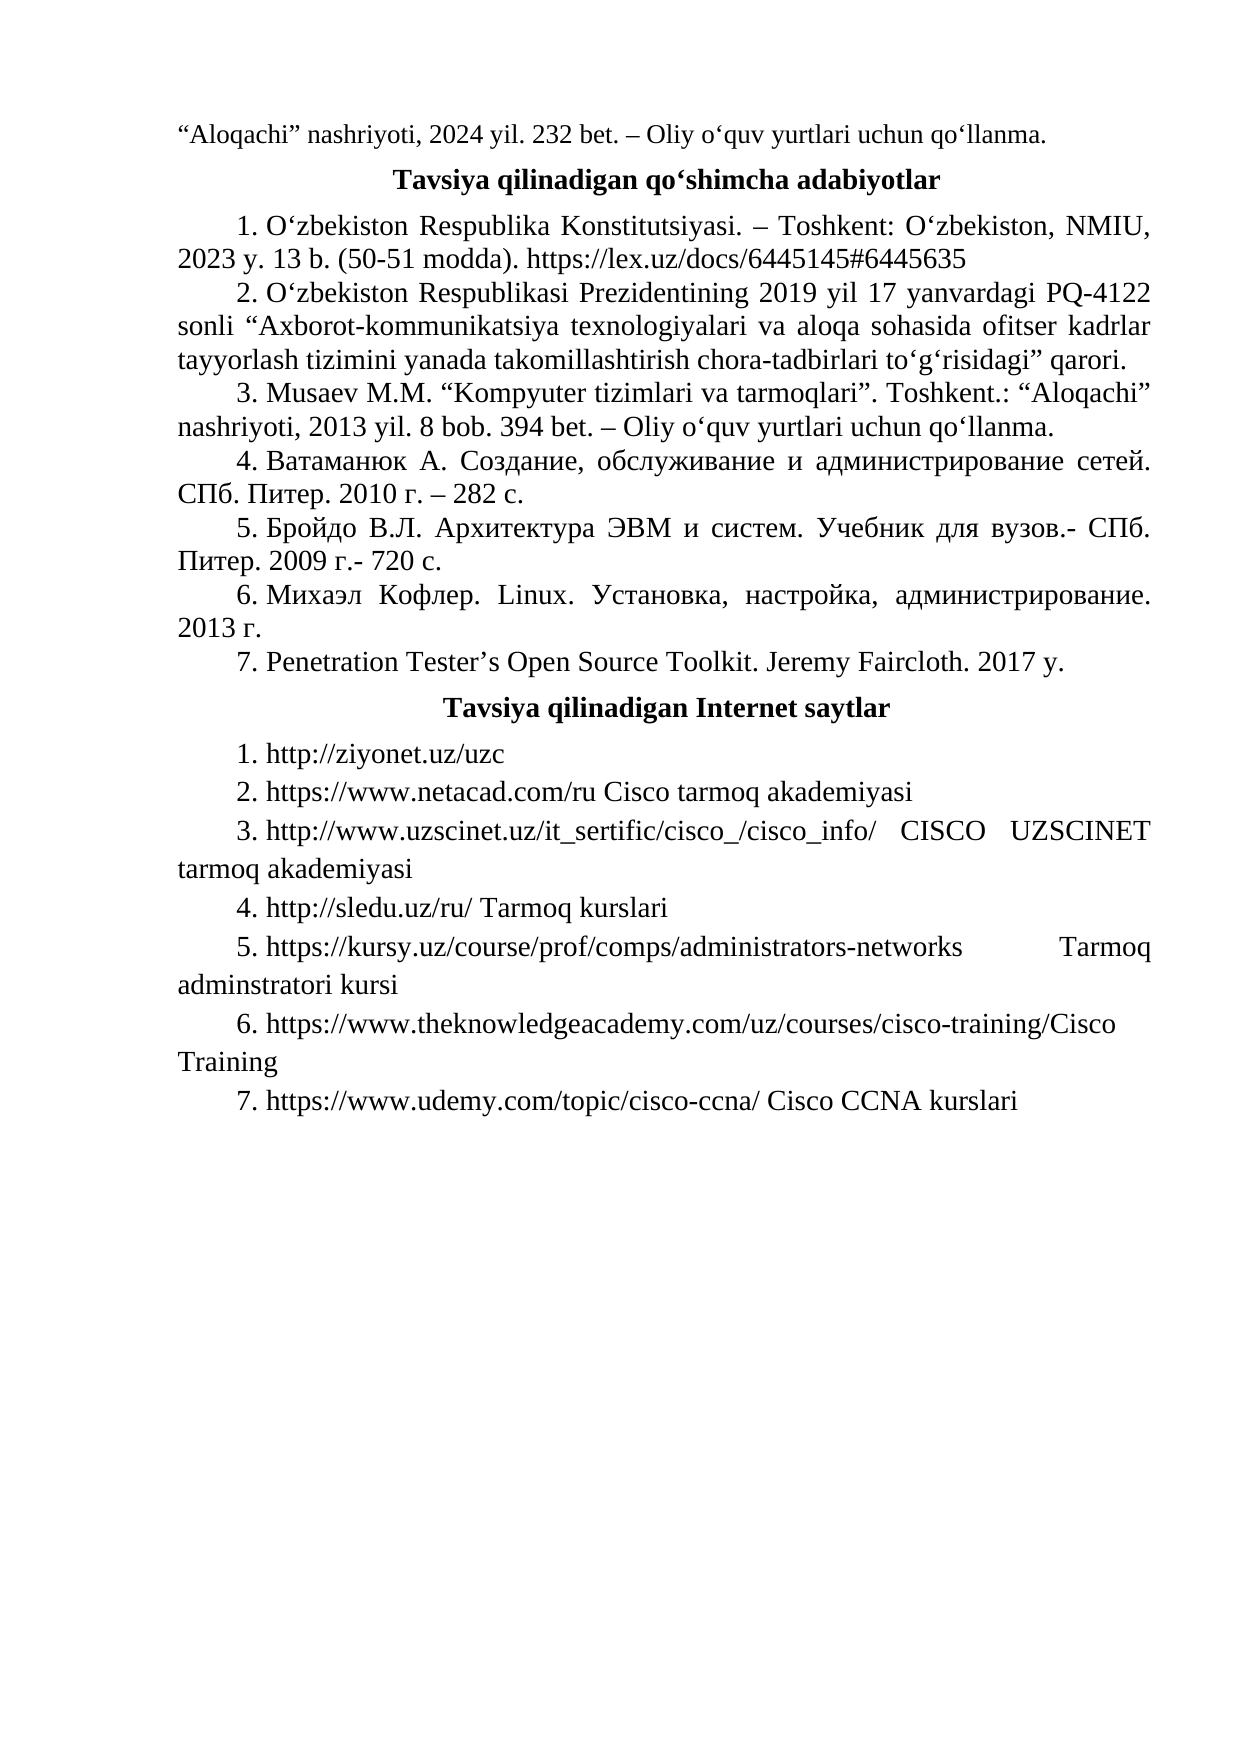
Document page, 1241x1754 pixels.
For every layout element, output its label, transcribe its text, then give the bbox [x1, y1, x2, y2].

list Ватаманюк А. Создание, обслуживание и администрирование сетей. СПб. Питер. 2010 г. – 282 с. [177, 443, 1152, 510]
list https://www.udemy.com/topic/cisco-ccna/ Cisco CCNA kurslari [177, 1083, 1152, 1116]
list Penetration Tester’s Open Source Toolkit. Jeremy Faircloth. 2017 y. [177, 644, 1152, 677]
list Musaev M.M. “Kompyuter tizimlari va tarmoqlari”. Toshkent.: “Aloqachi” nashriyoti, 2013 yil. 8 bob. 394 bet. – Oliy o‘quv yurtlari uchun qo‘llanma. [177, 376, 1152, 443]
text Tavsiya qilinadigan qo‘shimcha adabiyotlar [182, 162, 1152, 195]
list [177, 118, 1152, 149]
list O‘zbekiston Respublika Konstitutsiyasi. – Toshkent: O‘zbekiston, NMIU, 2023 y. 13 b. (50-51 modda). https://lex.uz/docs/6445145#6445635 [177, 208, 1152, 275]
text Tavsiya qilinadigan Internet sаytlаr [182, 690, 1152, 723]
list Михаэл Кофлер. Linux. Установка, настройка, администрирование. 2013 г. [177, 577, 1152, 644]
list Бройдо В.Л. Архитектура ЭВМ и систем. Учебник для вузов.- СПб. Питер. 2009 г.- 720 с. [177, 510, 1152, 577]
list O‘zbekiston Respublikasi Prezidentining 2019 yil 17 yanvardagi PQ-4122 sonli “Axborot-kommunikatsiya texnologiyalari va aloqa sohasida ofitser kadrlar tayyorlash tizimini yanada takomillashtirish chora-tadbirlari to‘g‘risidagi” qarori. [177, 275, 1152, 376]
list http://sledu.uz/ru/ Tarmoq kurslari [177, 890, 1152, 924]
list http://ziyonet.uz/uzc [177, 736, 1152, 769]
list https://www.theknowledgeacademy.com/uz/courses/cisco-training/Cisco Training [177, 1006, 1152, 1078]
list https://kursy.uz/course/prof/comps/administrators-networks Tarmoq adminstratori kursi [177, 929, 1152, 1001]
list http://www.uzscinet.uz/it_sertific/cisco_/cisco_info/ CISCO UZSCINET tarmoq akademiyasi [177, 813, 1152, 885]
list https://www.netacad.com/ru Cisco tarmoq akademiyasi [177, 774, 1152, 808]
